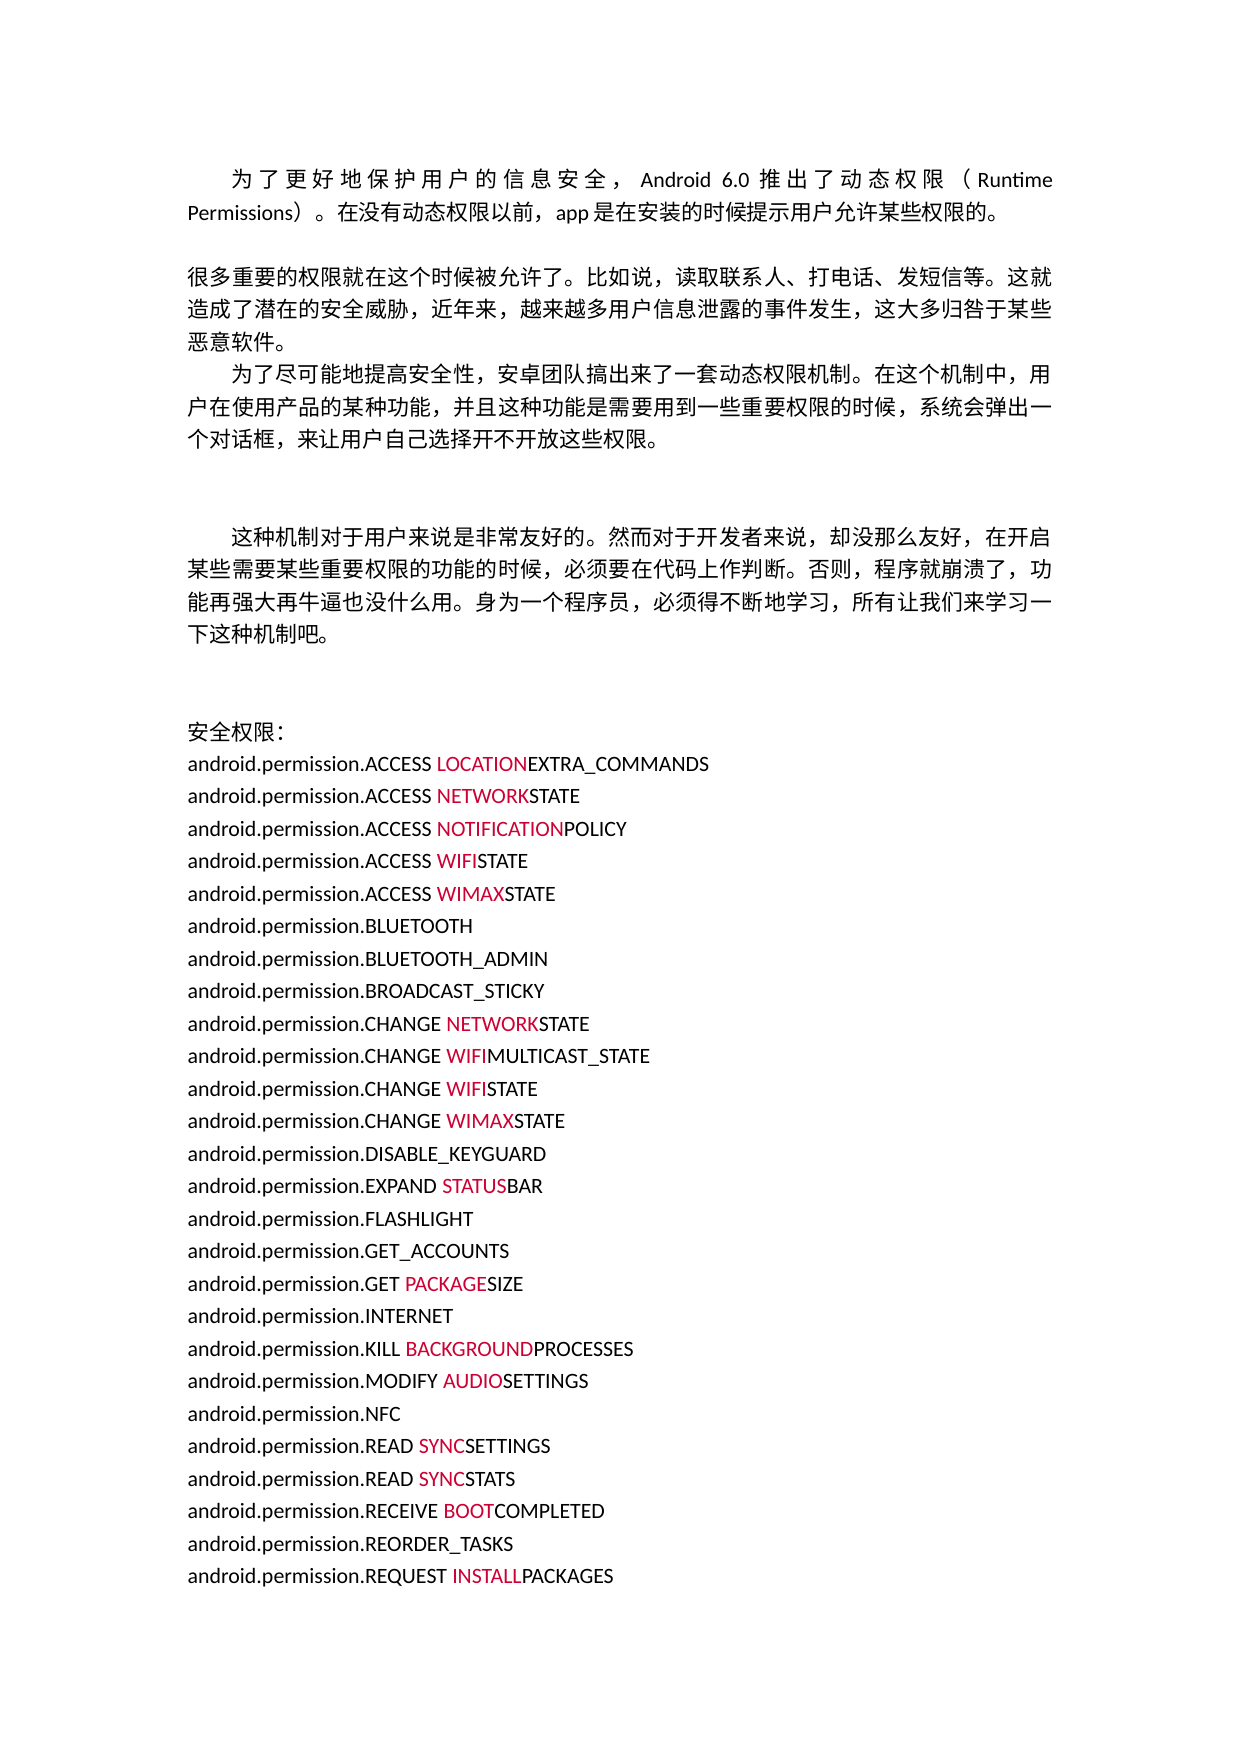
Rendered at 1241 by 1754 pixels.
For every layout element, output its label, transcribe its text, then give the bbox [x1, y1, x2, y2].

text 很多重要的权限就在这个时候被允许了。比如说，读取联系人、打电话、发短信等。这就造成了潜在的安全威胁，近年来，越来越多用户信息泄露的事件发生，这大多归咎于某些恶意软件。 [187, 259, 1053, 357]
text 安全权限： [187, 714, 1053, 747]
text 这种机制对于用户来说是非常友好的。然而对于开发者来说，却没那么友好，在开启某些需要某些重要权限的功能的时候，必须要在代码上作判断。否则，程序就崩溃了，功能再强大再牛逼也没什么用。身为一个程序员，必须得不断地学习，所有让我们来学习一下这种机制吧。 [187, 519, 1053, 649]
text 为了更好地保护用户的信息安全，Android 6.0推出了动态权限（Runtime Permissions）。在没有动态权限以前，app是在安装的时候提示用户允许某些权限的。 [187, 162, 1053, 227]
text 为了尽可能地提高安全性，安卓团队搞出来了一套动态权限机制。在这个机制中，用户在使用产品的某种功能，并且这种功能是需要用到一些重要权限的时候，系统会弹出一个对话框，来让用户自己选择开不开放这些权限。 [187, 357, 1053, 454]
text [187, 747, 1053, 1592]
